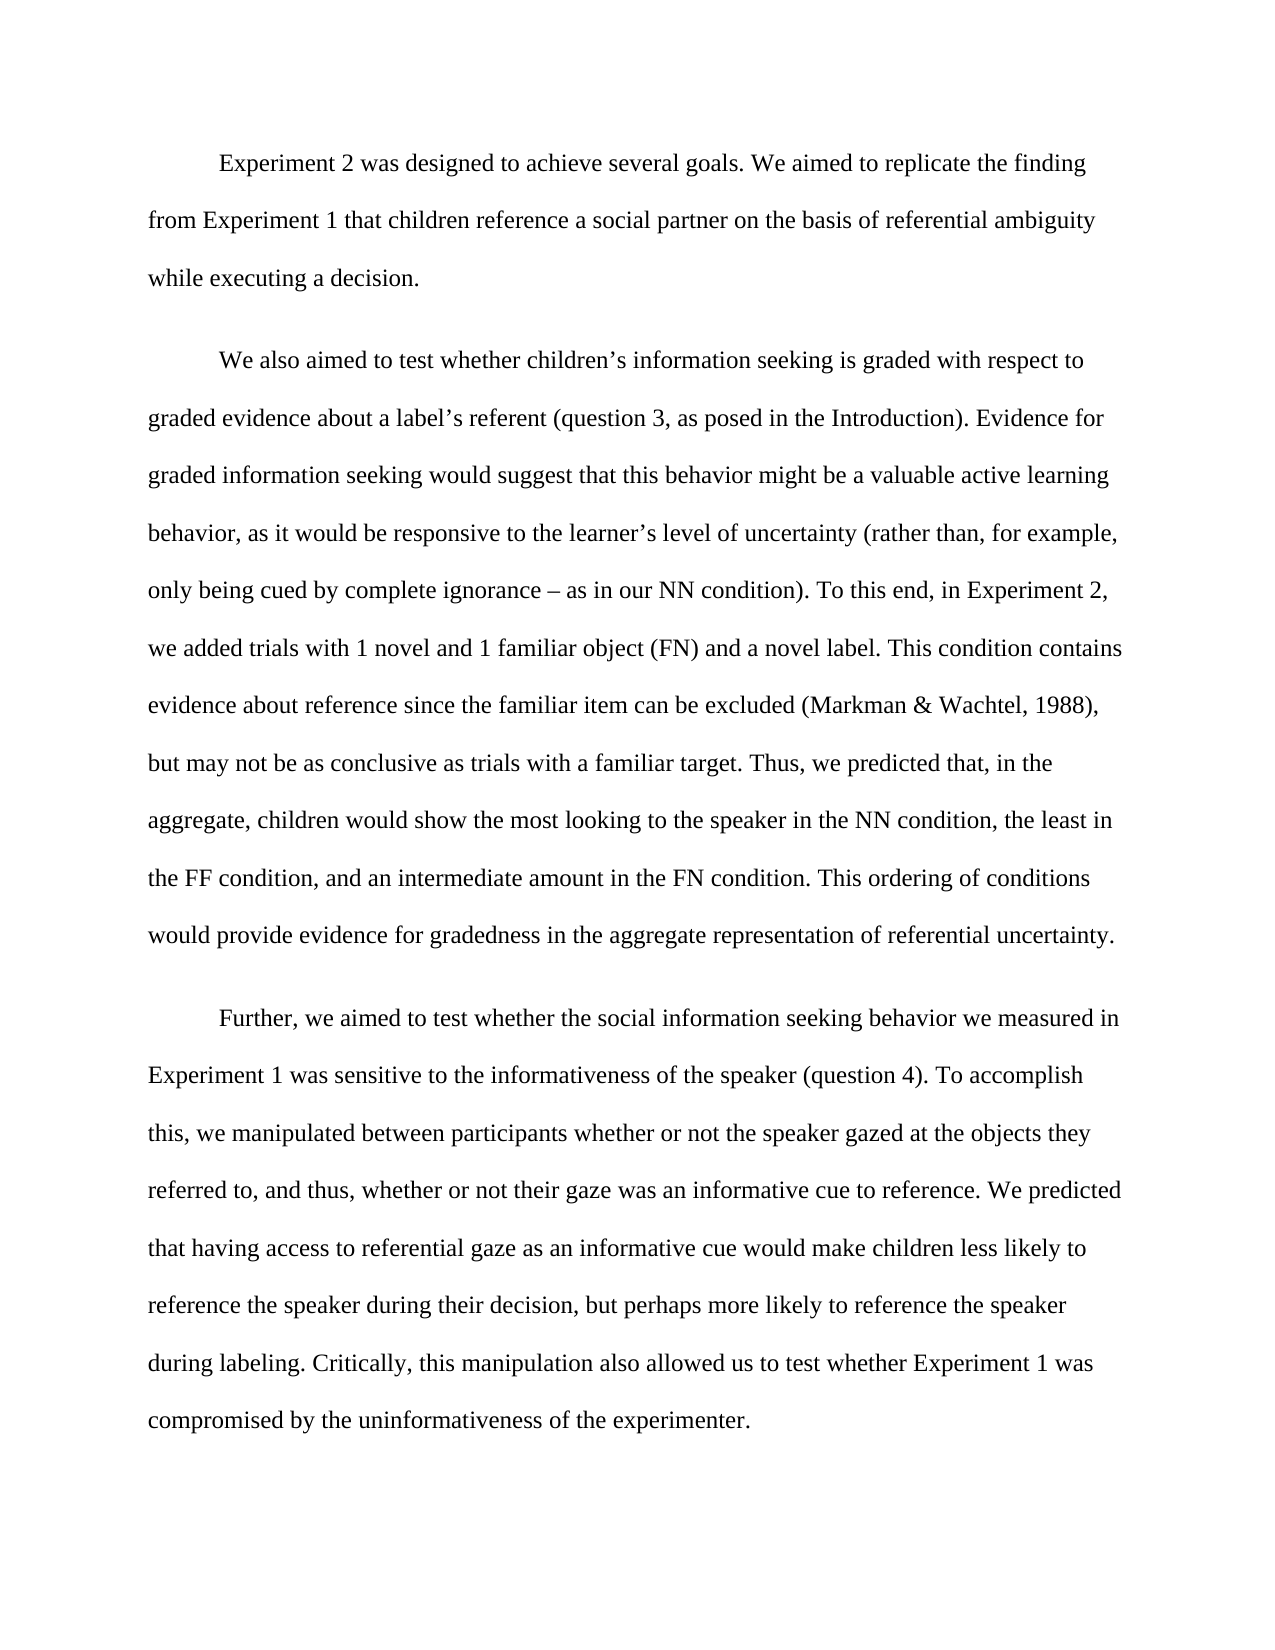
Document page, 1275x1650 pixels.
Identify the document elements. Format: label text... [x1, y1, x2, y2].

text We also aimed to test whether children’s information seeking is graded with respect to graded evidence about a label’s referent (question 3, as posed in the Introduction). Evidence for graded information seeking would suggest that this behavior might be a valuable active learning behavior, as it would be responsive to the learner’s level of uncertainty (rather than, for example, only being cued by complete ignorance – as in our NN condition). To this end, in Experiment 2, we added trials with 1 novel and 1 familiar object (FN) and a novel label. This condition contains evidence about reference since the familiar item can be excluded (Markman & Wachtel, 1988), but may not be as conclusive as trials with a familiar target. Thus, we predicted that, in the aggregate, children would show the most looking to the speaker in the NN condition, the least in the FF condition, and an intermediate amount in the FN condition. This ordering of conditions would provide evidence for gradedness in the aggregate representation of referential uncertainty. [148, 345, 1127, 949]
text Further, we aimed to test whether the social information seeking behavior we measured in Experiment 1 was sensitive to the informativeness of the speaker (question 4). To accomplish this, we manipulated between participants whether or not the speaker gazed at the objects they referred to, and thus, whether or not their gaze was an informative cue to reference. We predicted that having access to referential gaze as an informative cue would make children less likely to reference the speaker during their decision, but perhaps more likely to reference the speaker during labeling. Critically, this manipulation also allowed us to test whether Experiment 1 was compromised by the uninformativeness of the experimenter. [148, 1003, 1127, 1434]
text Experiment 2 was designed to achieve several goals. We aimed to replicate the finding from Experiment 1 that children reference a social partner on the basis of referential ambiguity while executing a decision. [148, 148, 1127, 291]
